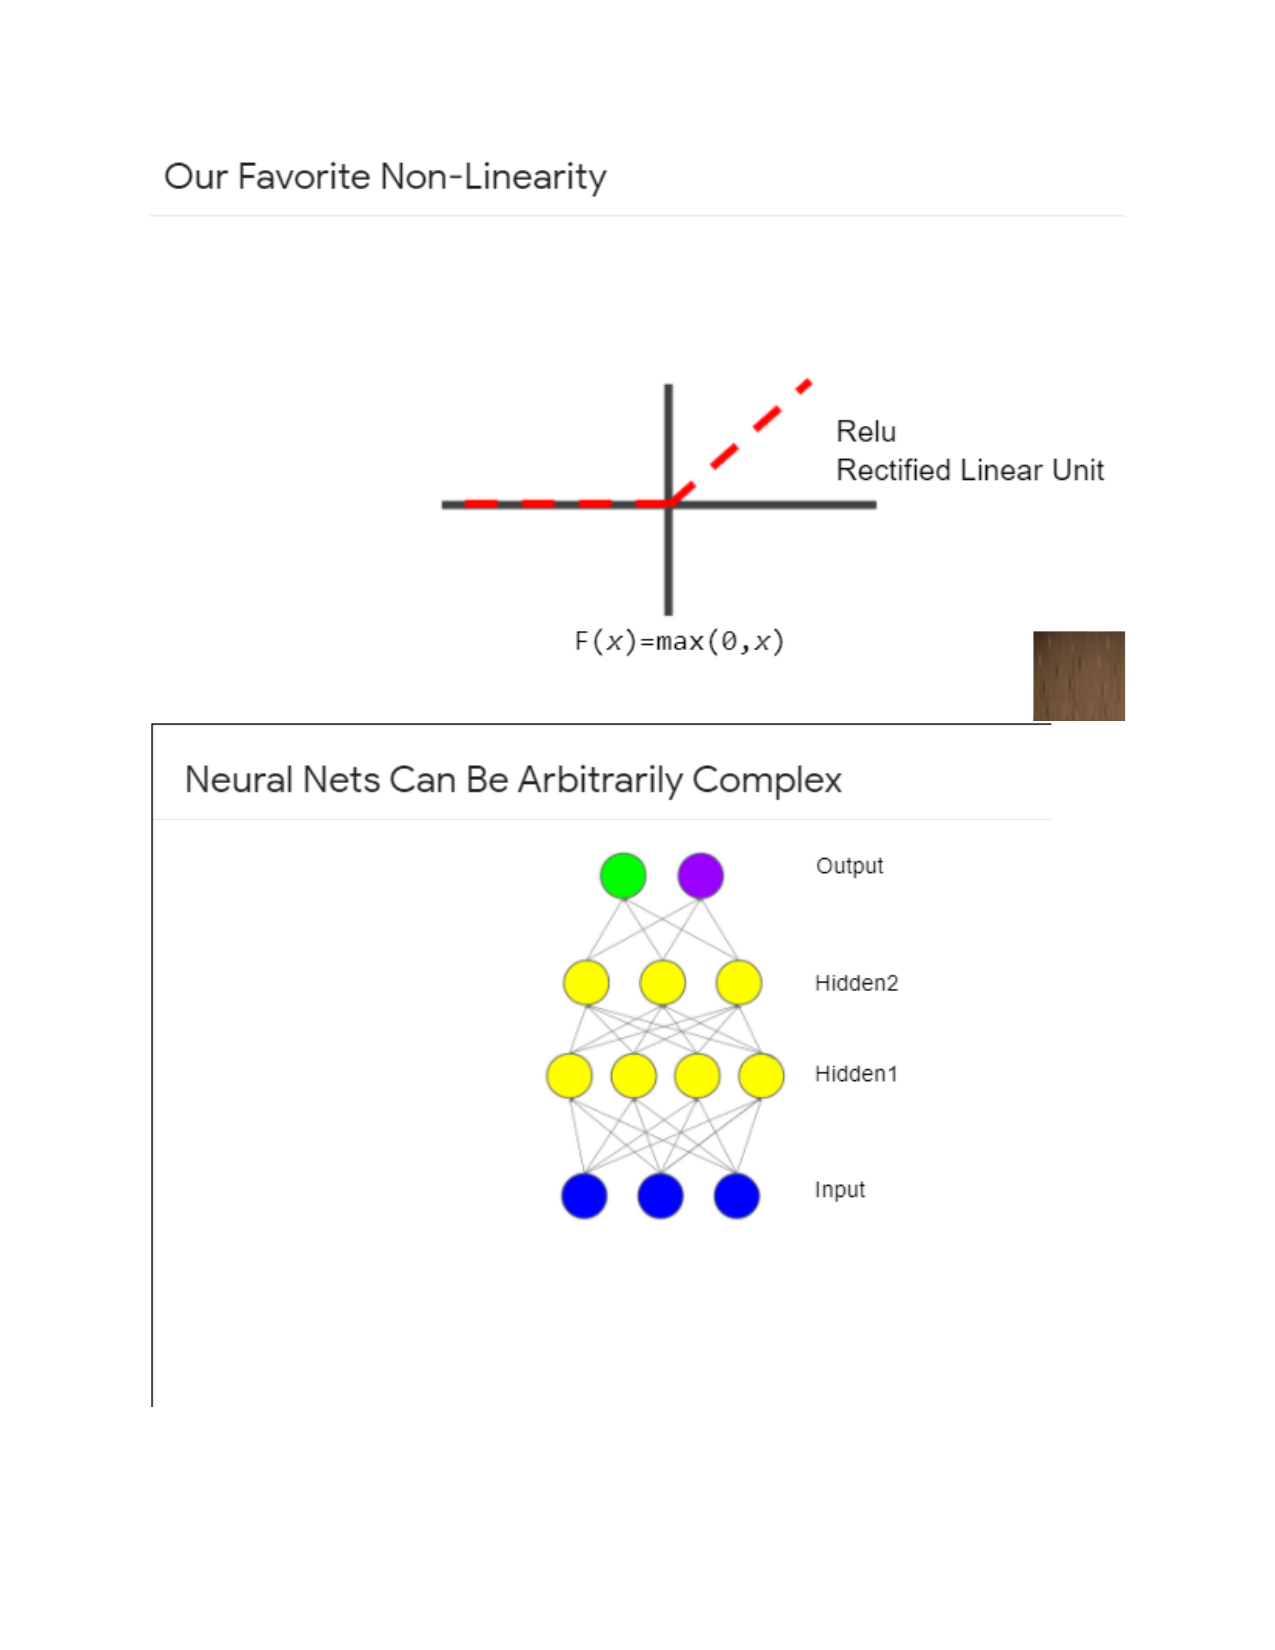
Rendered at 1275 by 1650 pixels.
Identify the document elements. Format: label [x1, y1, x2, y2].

picture [150, 722, 1052, 1407]
picture [150, 150, 1125, 721]
